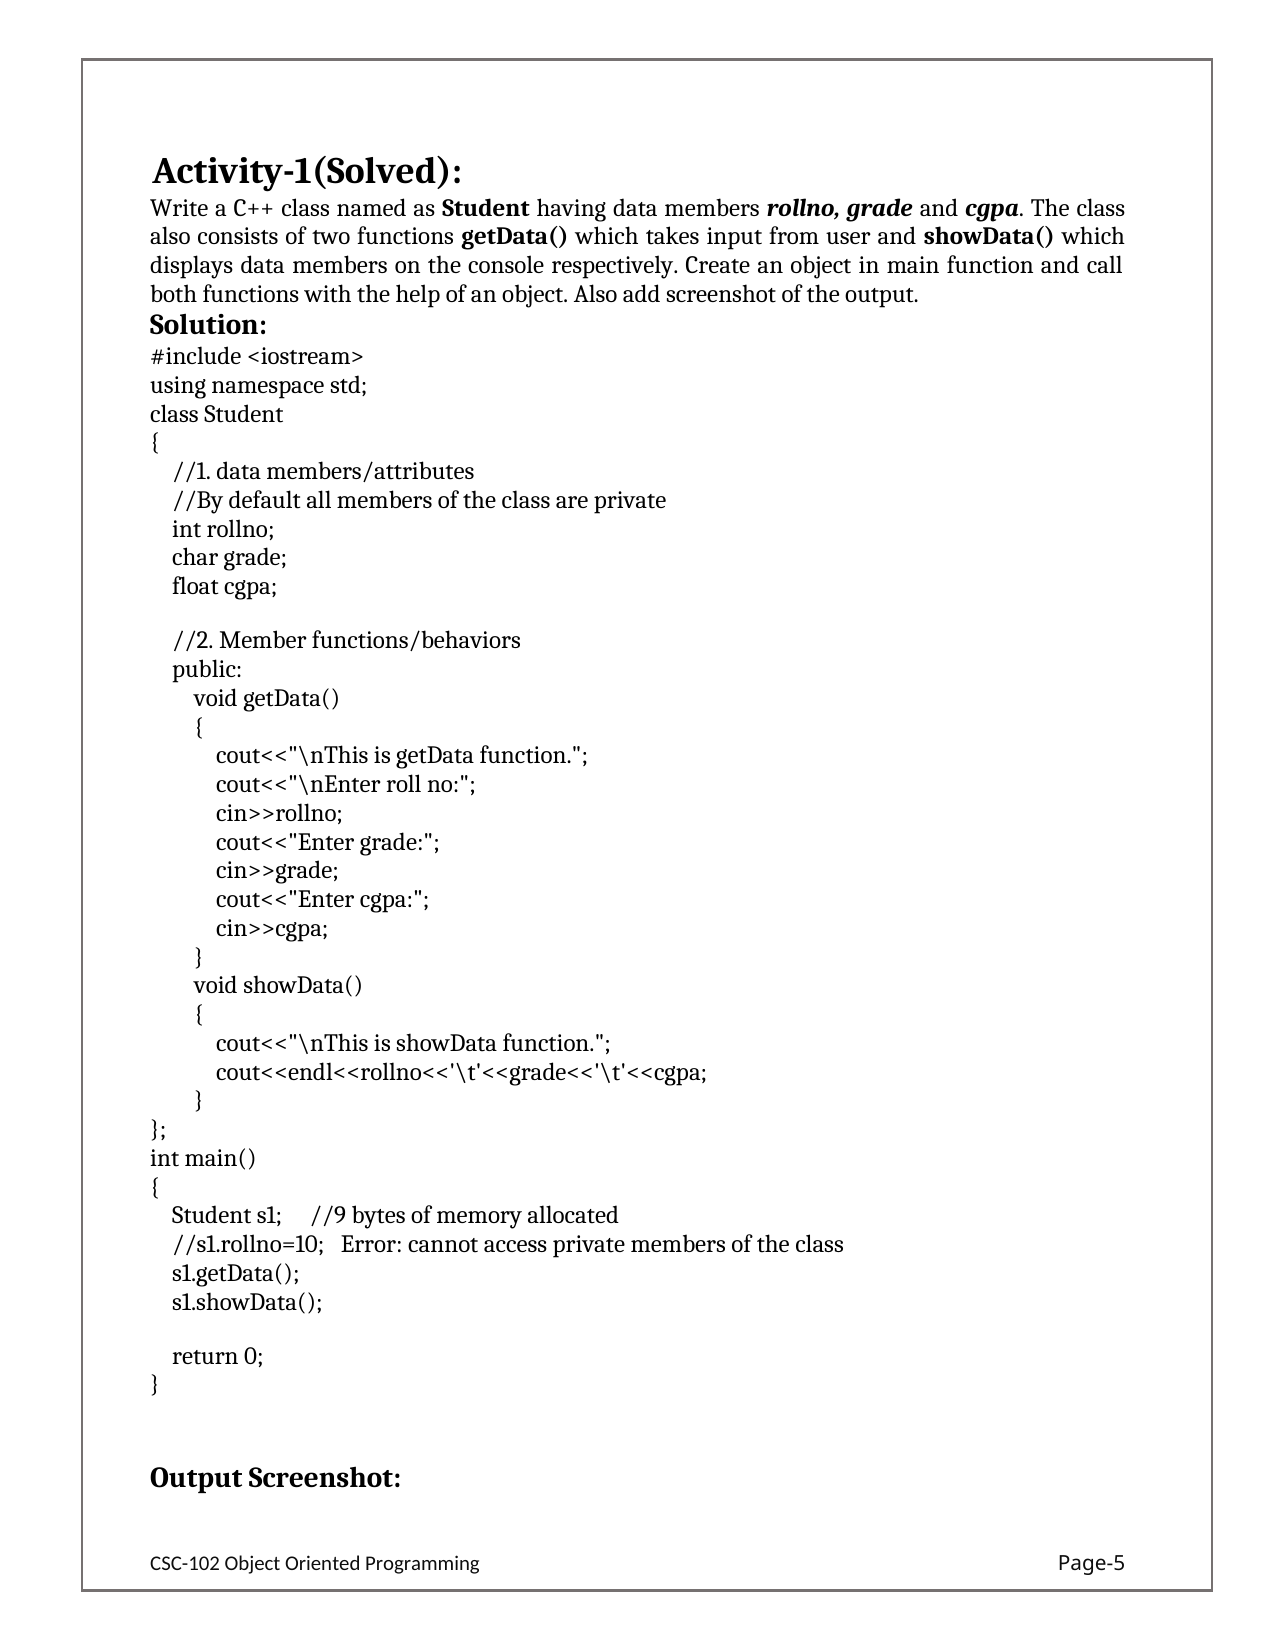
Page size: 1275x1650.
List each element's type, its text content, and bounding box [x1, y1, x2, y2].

text cout<<"\nEnter roll no:"; [150, 770, 1125, 799]
text cout<<"\nThis is showData function."; [150, 1029, 1125, 1057]
text cout<<"Enter grade:"; [150, 827, 1125, 856]
text cout<<"Enter cgpa:"; [150, 885, 1125, 914]
text //2. Member functions/behaviors [150, 626, 1125, 655]
text void getData() [150, 684, 1125, 712]
text } [150, 942, 1125, 971]
text void showData() [150, 971, 1125, 1000]
text cin>>rollno; [150, 799, 1125, 827]
text class Student [150, 399, 1125, 428]
text cin>>cgpa; [150, 914, 1125, 942]
text public: [150, 655, 1125, 684]
text Output Screenshot: [150, 1461, 1125, 1495]
text float cgpa; [150, 572, 1125, 601]
text }; [150, 1115, 1125, 1144]
text #include <iostream> [150, 342, 1125, 371]
text Write a C++ class named as Student having data members rollno, grade and cgpa. The class also consists of two functions getData() which takes input from user and showData() which displays data members on the console respectively. Create an object in main function and call both functions with the help of an object. Also add screenshot of the output. [150, 193, 1125, 308]
text } [150, 1370, 1125, 1399]
text Solution: [150, 308, 1125, 342]
text { [150, 1000, 1125, 1029]
text { [150, 1172, 1125, 1201]
text { [150, 428, 1125, 457]
text int rollno; [150, 514, 1125, 543]
text Activity-1(Solved): [152, 150, 1125, 193]
text //1. data members/attributes [150, 457, 1125, 486]
text cout<<endl<<rollno<<'\t'<<grade<<'\t'<<cgpa; [150, 1057, 1125, 1086]
text cin>>grade; [150, 856, 1125, 885]
text return 0; [150, 1342, 1125, 1370]
text char grade; [150, 543, 1125, 572]
text using namespace std; [150, 371, 1125, 399]
text cout<<"\nThis is getData function."; [150, 741, 1125, 770]
text s1.getData(); [150, 1259, 1125, 1287]
text Student s1; //9 bytes of memory allocated [150, 1201, 1125, 1230]
text s1.showData(); [150, 1287, 1125, 1316]
text //s1.rollno=10; Error: cannot access private members of the class [150, 1230, 1125, 1259]
text { [150, 712, 1125, 741]
text int main() [150, 1144, 1125, 1172]
text //By default all members of the class are private [150, 486, 1125, 514]
text } [150, 1086, 1125, 1115]
